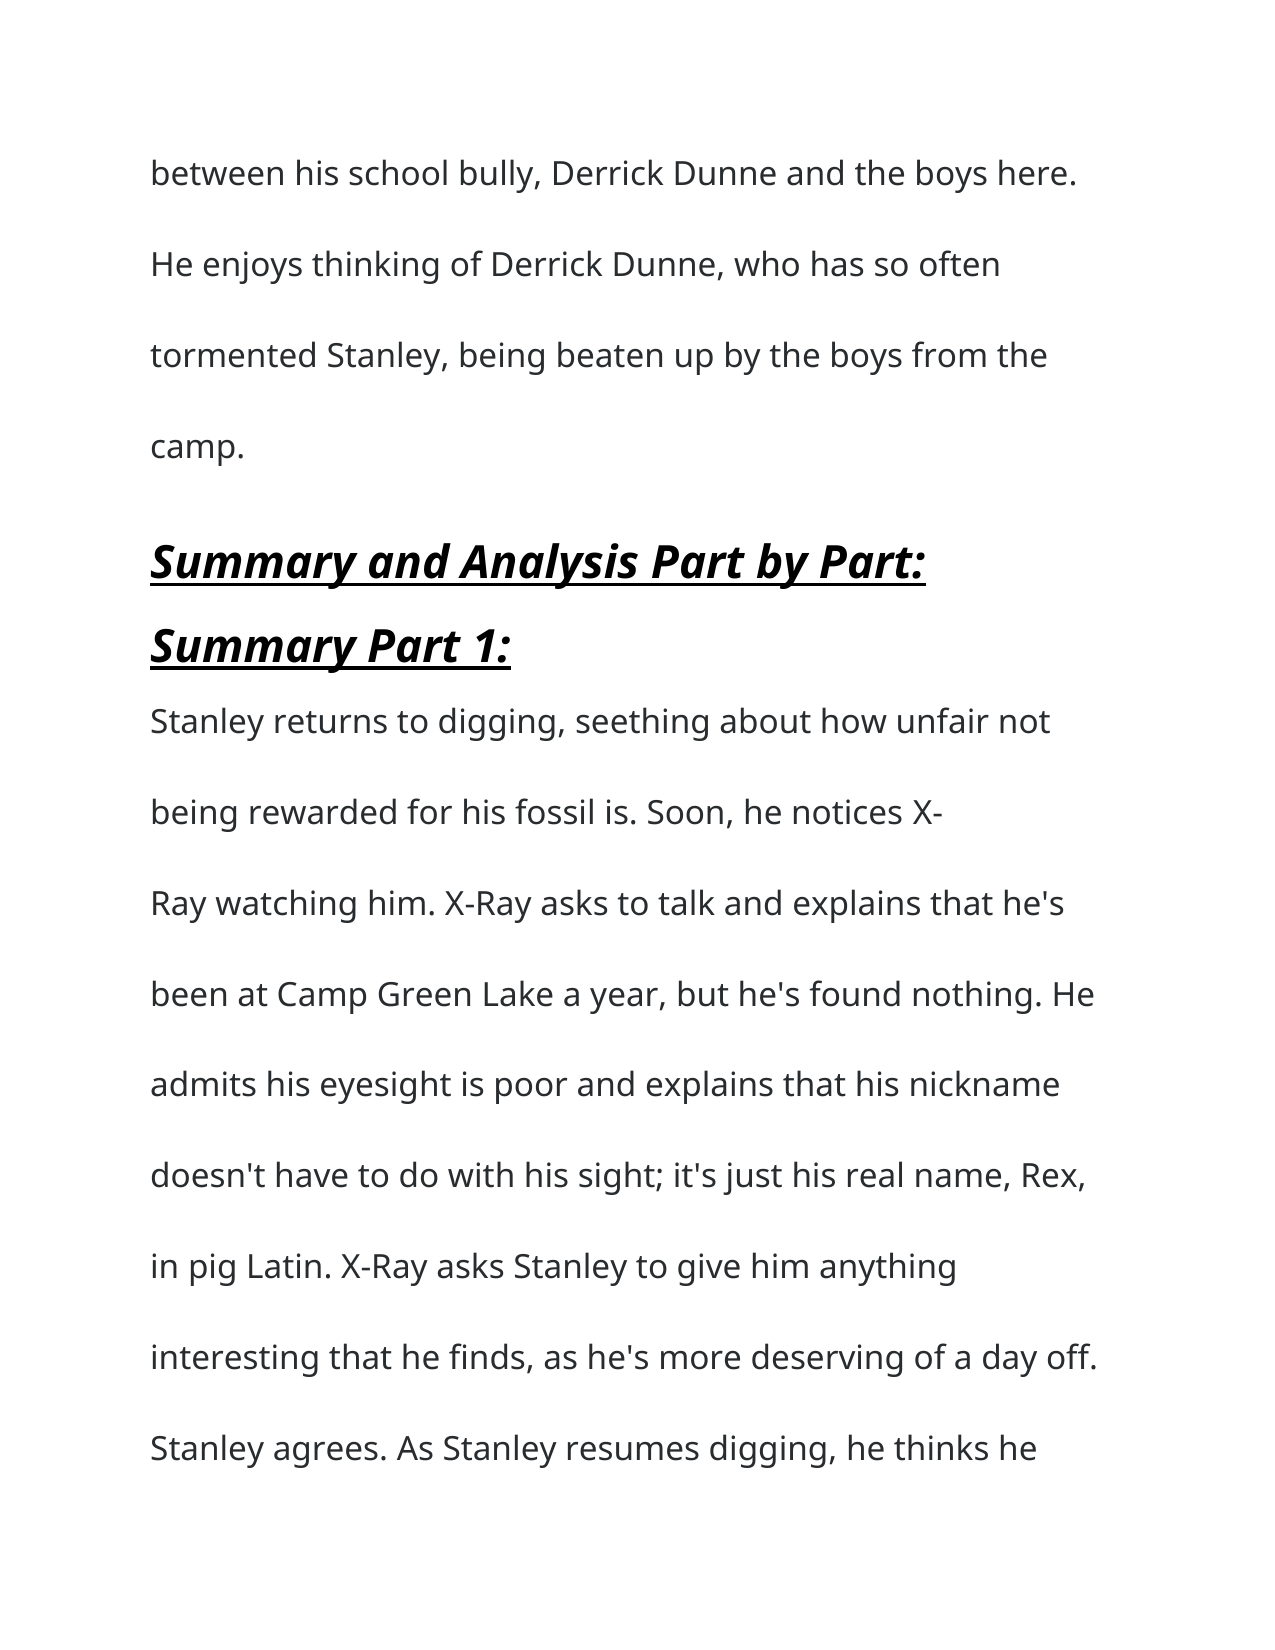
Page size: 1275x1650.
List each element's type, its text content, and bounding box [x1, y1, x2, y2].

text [150, 698, 1125, 1470]
text Summary Part 1: [150, 614, 1125, 676]
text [150, 150, 1125, 468]
text Summary and Analysis Part by Part: [150, 530, 1125, 592]
